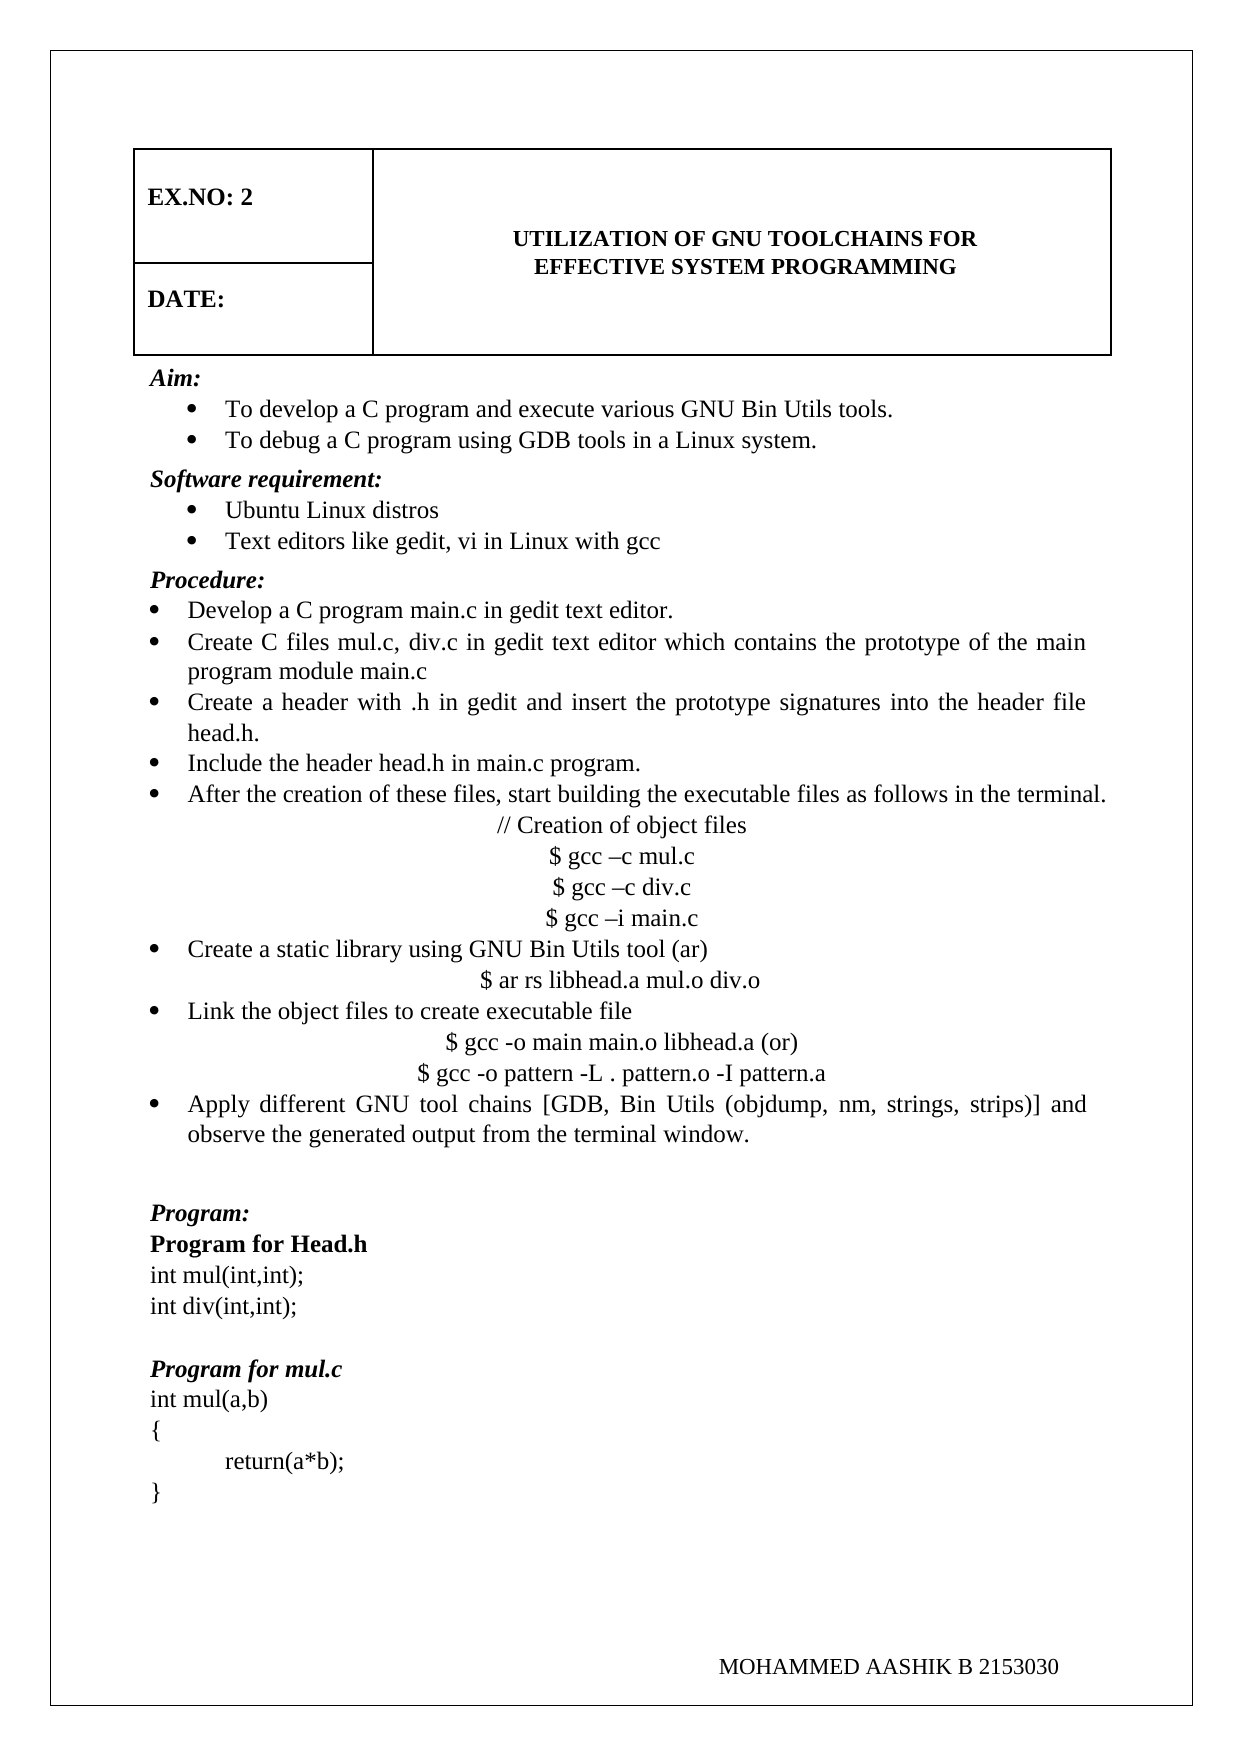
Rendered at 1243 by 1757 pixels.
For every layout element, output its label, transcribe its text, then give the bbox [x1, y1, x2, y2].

table_header EX.NO: 2 [135, 150, 372, 262]
list To develop a C program and execute various GNU Bin Utils tools. [187, 394, 1182, 422]
subtitle Software requirement: [150, 464, 1182, 493]
text $ gcc –c mul.c [149, 841, 1094, 870]
text int mul(a,b) [150, 1384, 1182, 1413]
subtitle Program for Head.h [150, 1229, 1182, 1258]
list Link the object files to create executable file [150, 996, 1182, 1025]
list Create a static library using GNU Bin Utils tool (ar) [150, 934, 1182, 963]
list Create C files mul.c, div.c in gedit text editor which contains the prototype of the main program module main.c [150, 627, 1088, 685]
subtitle Program for mul.c [150, 1354, 1182, 1382]
list Include the header head.h in main.c program. [150, 748, 1182, 777]
list Text editors like gedit, vi in Linux with gcc [187, 526, 1182, 555]
subtitle Procedure: [150, 565, 1182, 594]
text { [150, 1415, 1182, 1444]
list To debug a C program using GDB tools in a Linux system. [187, 425, 1182, 453]
list After the creation of these files, start building the executable files as follows in the terminal. [150, 779, 1182, 808]
list Apply different GNU tool chains [GDB, Bin Utils (objdump, nm, strings, strips)] and observe the generated output from the terminal window. [150, 1089, 1089, 1148]
text int mul(int,int); int div(int,int); [150, 1260, 306, 1320]
text Program: [150, 1198, 1182, 1227]
text return(a*b); [225, 1446, 1182, 1475]
list Ubuntu Linux distros [187, 495, 1182, 524]
text $ ar rs libhead.a mul.o div.o [480, 965, 1182, 993]
text $ gcc -o main main.o libhead.a (or) [444, 1027, 799, 1055]
text // Creation of object files [149, 810, 1094, 839]
table_header UTILIZATION OF GNU TOOLCHAINS FOR EFFECTIVE SYSTEM PROGRAMMING [374, 150, 1110, 353]
text $ gcc -o pattern -L . pattern.o -I pattern.a [149, 1058, 1094, 1087]
text } [150, 1477, 1182, 1506]
text $ gcc –i main.c [149, 903, 1094, 932]
text $ gcc –c div.c [149, 872, 1094, 901]
list Develop a C program main.c in gedit text editor. [150, 596, 1182, 624]
subtitle Aim: [150, 363, 1182, 392]
list Create a header with .h in gedit and insert the prototype signatures into the header file head.h. [150, 687, 1088, 746]
table_cell DATE: [135, 264, 372, 353]
